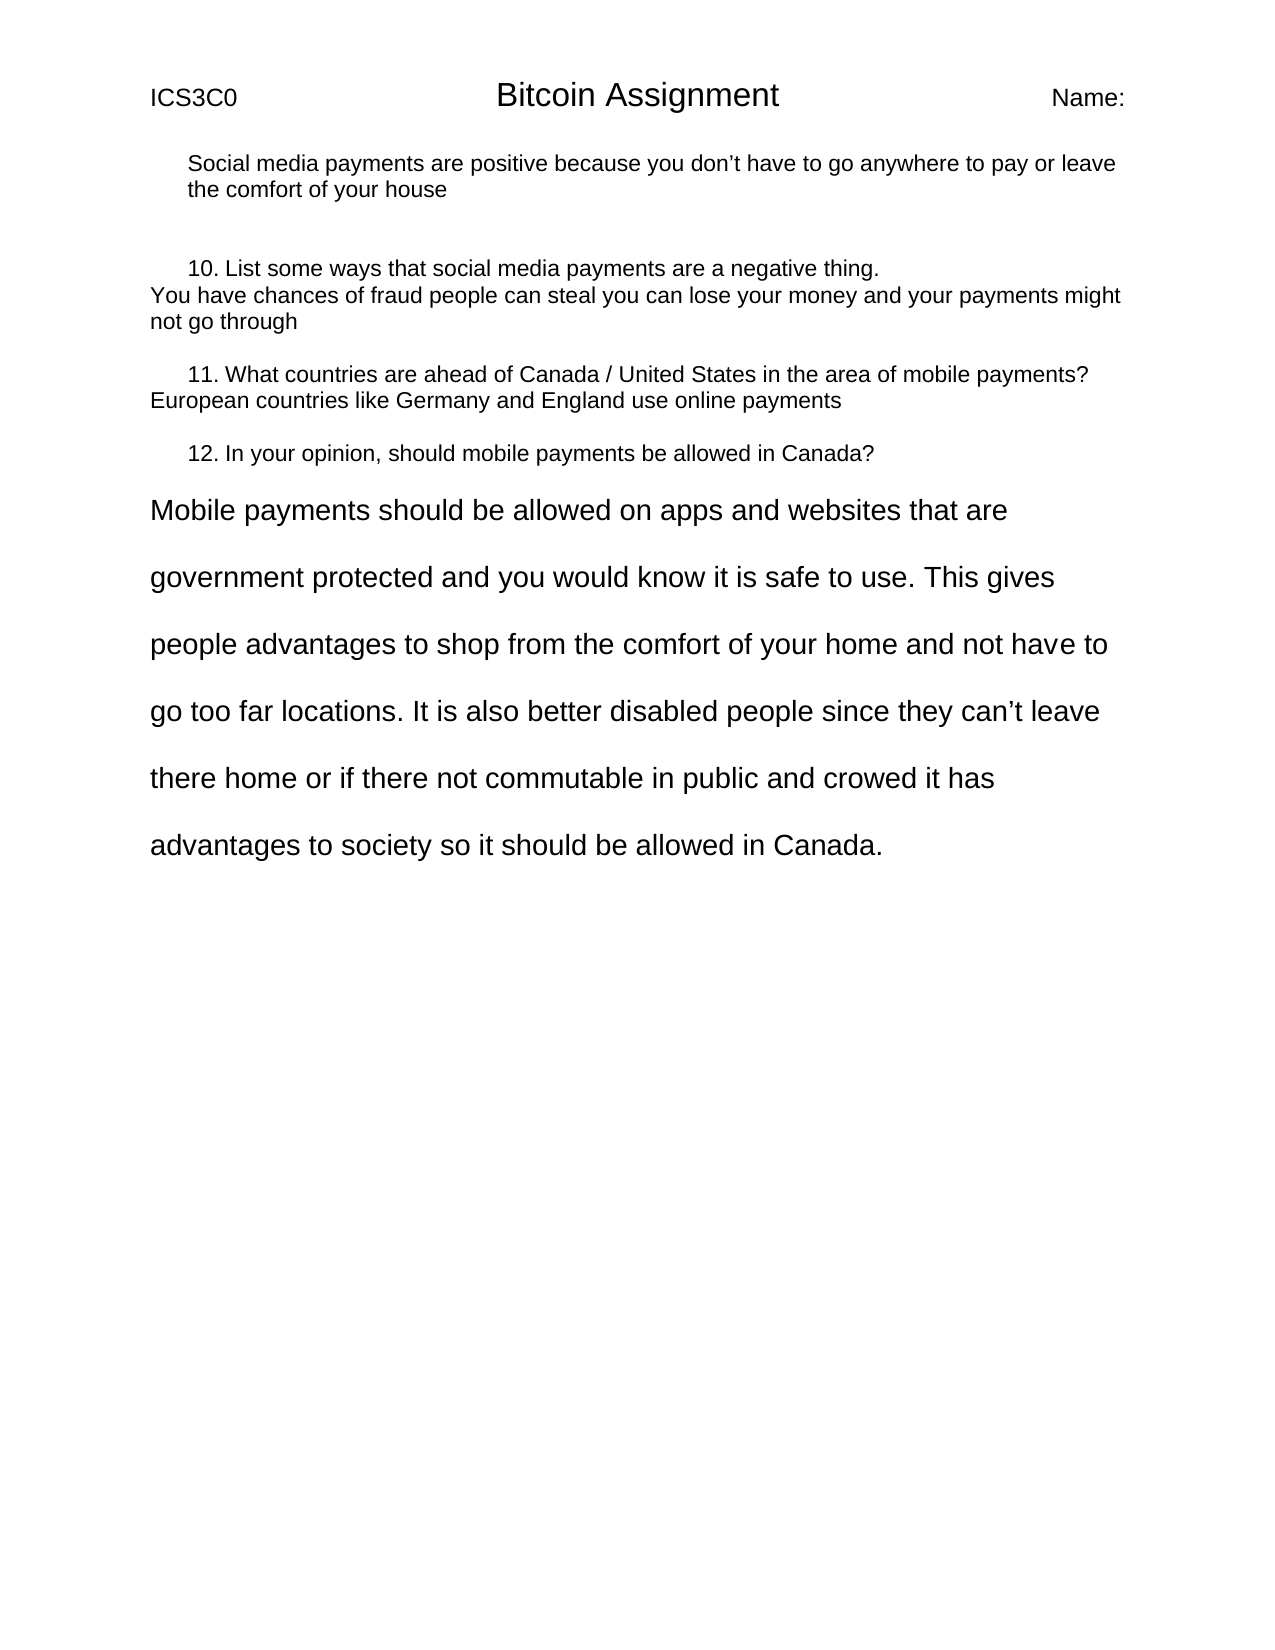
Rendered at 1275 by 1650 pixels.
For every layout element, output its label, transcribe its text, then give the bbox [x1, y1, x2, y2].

list List some ways that social media payments are a negative thing. [187, 255, 1125, 282]
list What countries are ahead of Canada / United States in the area of mobile payments? [187, 361, 1125, 387]
text Social media payments are positive because you don’t have to go anywhere to pay or leave the comfort of your house [187, 150, 1125, 203]
list In your opinion, should mobile payments be allowed in Canada? [187, 440, 1125, 466]
text You have chances of fraud people can steal you can lose your money and your payments might not go through [150, 282, 1125, 334]
text European countries like Germany and England use online payments [150, 387, 1125, 413]
text Mobile payments should be allowed on apps and websites that are government protected and you would know it is safe to use. This gives people advantages to shop from the comfort of your home and not have to go too far locations. It is also better disabled people since they can’t leave there home or if there not commutable in public and crowed it has advantages to society so it should be allowed in Canada. [150, 493, 1125, 862]
